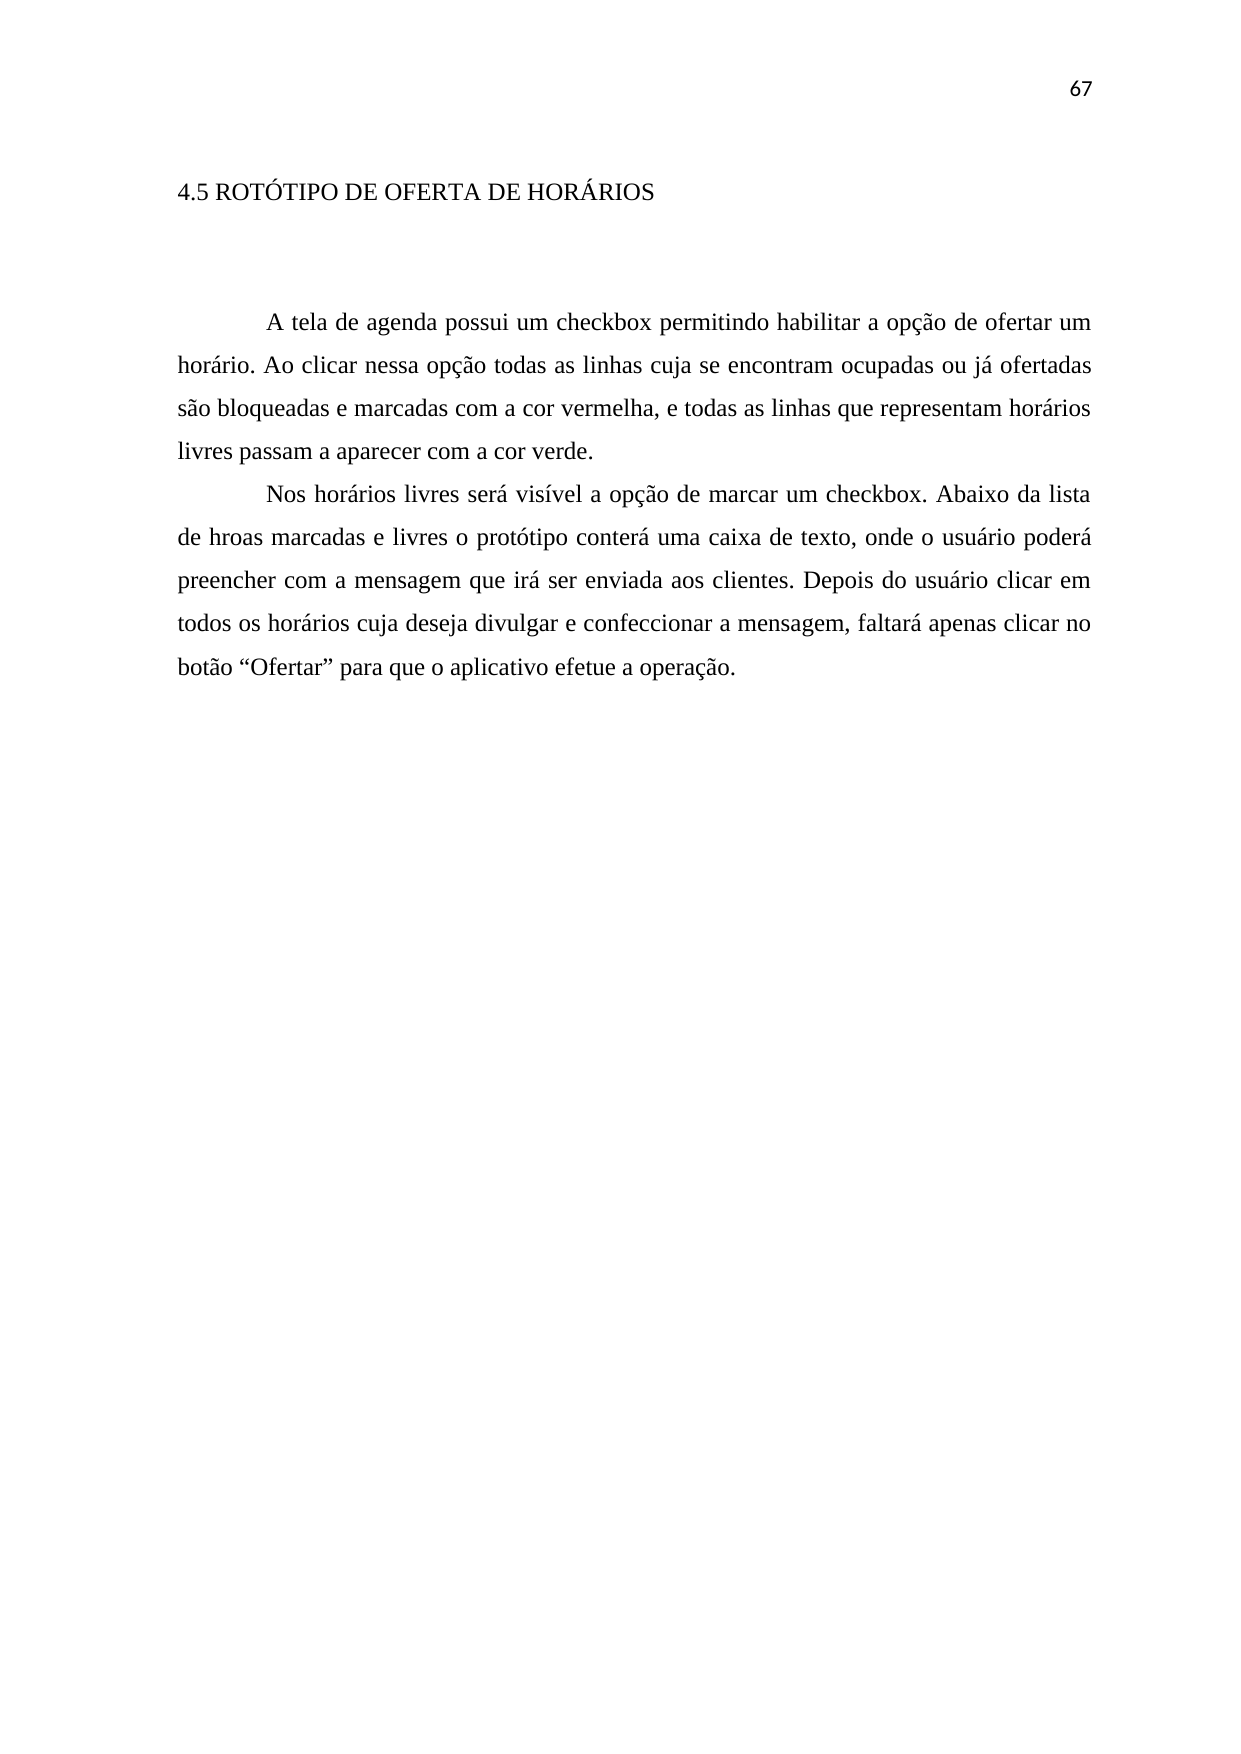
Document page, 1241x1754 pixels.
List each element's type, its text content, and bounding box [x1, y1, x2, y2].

subtitle ROTÓTIPO DE OFERTA DE HORÁRIOS [177, 177, 1092, 206]
text Nos horários livres será visível a opção de marcar um checkbox. Abaixo da lista de hroas marcadas e livres o protótipo conterá uma caixa de texto, onde o usuário poderá preencher com a mensagem que irá ser enviada aos clientes. Depois do usuário clicar em todos os horários cuja deseja divulgar e confeccionar a mensagem, faltará apenas clicar no botão “Ofertar” para que o aplicativo efetue a operação. [177, 479, 1092, 680]
text A tela de agenda possui um checkbox permitindo habilitar a opção de ofertar um horário. Ao clicar nessa opção todas as linhas cuja se encontram ocupadas ou já ofertadas são bloqueadas e marcadas com a cor vermelha, e todas as linhas que representam horários livres passam a aparecer com a cor verde. [177, 307, 1092, 465]
